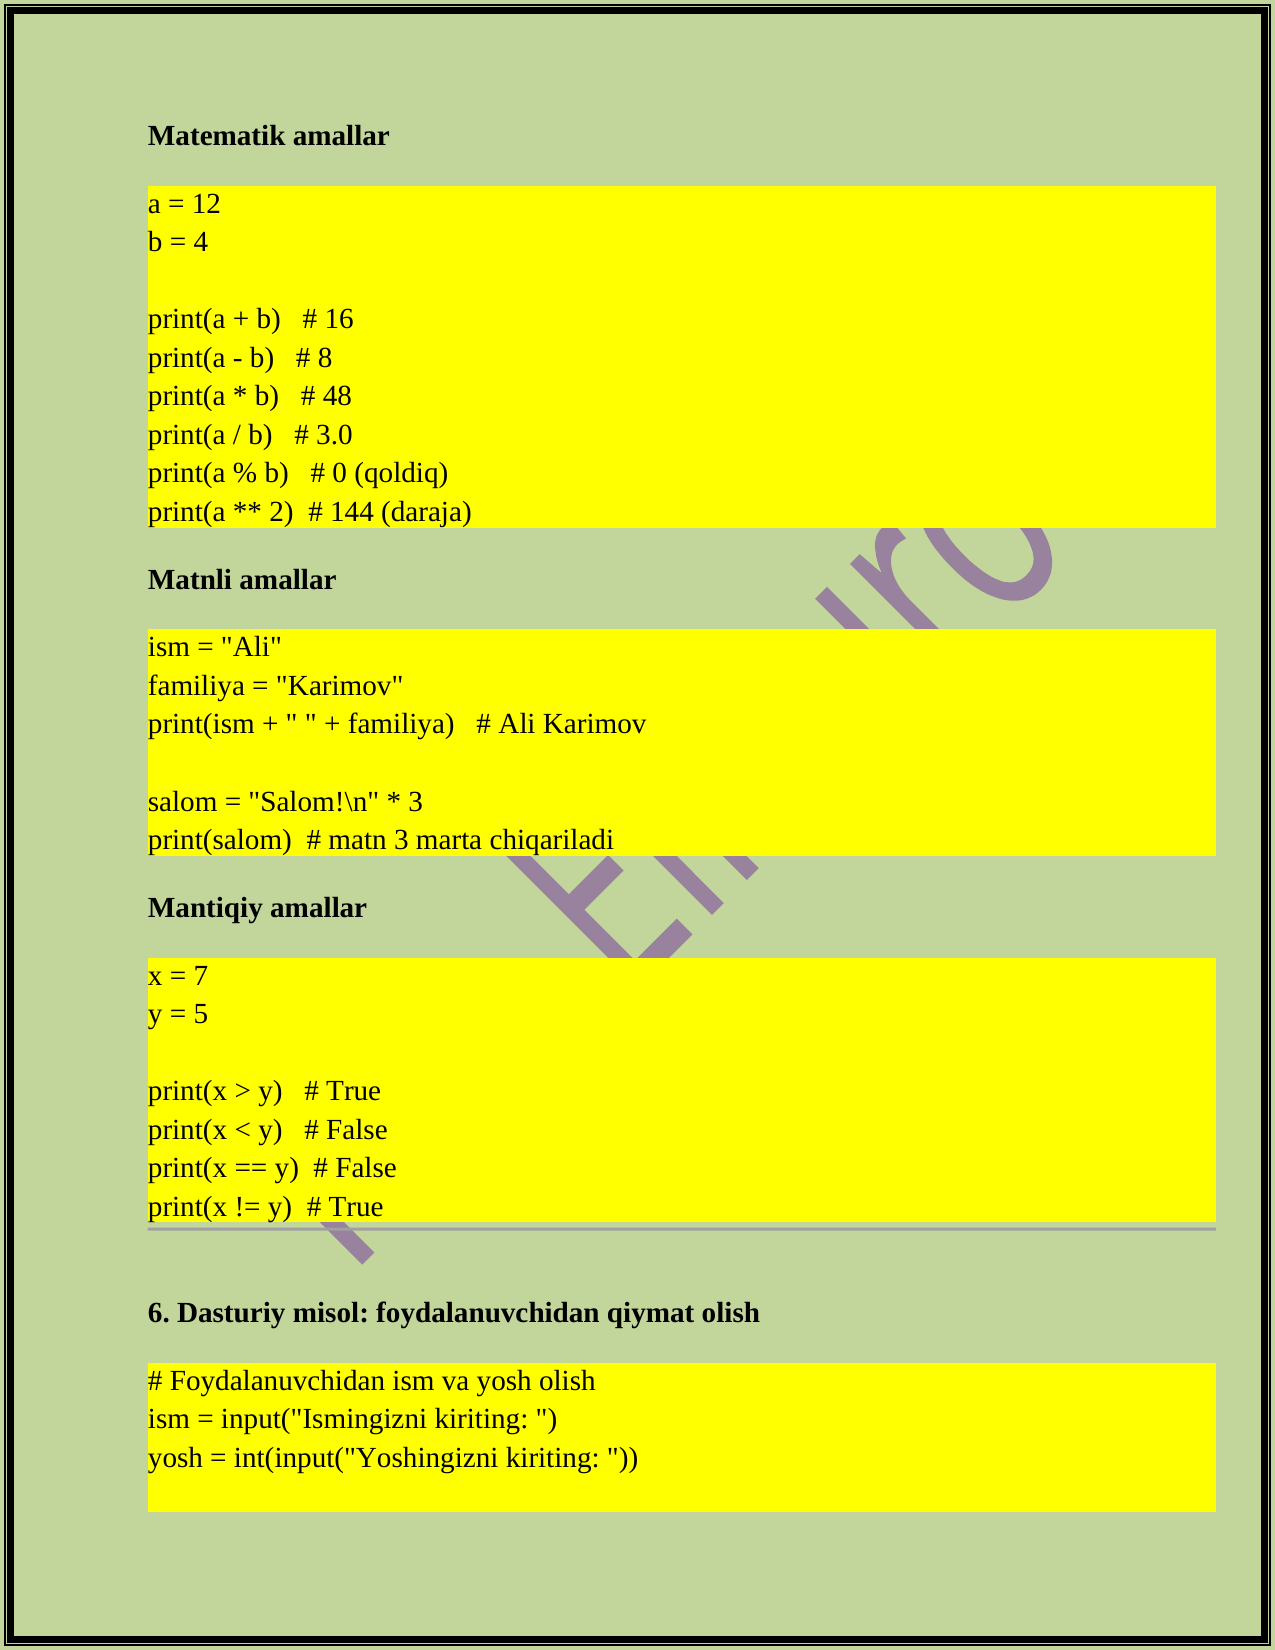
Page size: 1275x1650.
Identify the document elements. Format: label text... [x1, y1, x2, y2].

text ism = input("Ismingizni kiriting: ") [148, 1401, 1216, 1435]
text print(a ** 2) # 144 (daraja) [148, 494, 1216, 528]
text print(a % b) # 0 (qoldiq) [148, 456, 1216, 489]
text print(a * b) # 48 [148, 378, 1216, 412]
text a = 12 [148, 186, 1216, 219]
text print(x != y) # True [148, 1189, 1216, 1222]
text print(x < y) # False [148, 1112, 1216, 1145]
text Matnli amallar [148, 562, 1216, 595]
text print(ism + " " + familiya) # Ali Karimov [148, 707, 1216, 740]
text y = 5 [148, 996, 1216, 1030]
text print(a / b) # 3.0 [148, 417, 1216, 451]
text print(salom) # matn 3 marta chiqariladi [148, 822, 1216, 856]
text b = 4 [148, 224, 1216, 258]
text print(a - b) # 8 [148, 340, 1216, 373]
text Mantiqiy amallar [148, 890, 1216, 923]
text x = 7 [148, 958, 1216, 991]
text ism = "Ali" [148, 629, 1216, 663]
text familiya = "Karimov" [148, 668, 1216, 702]
text print(a + b) # 16 [148, 301, 1216, 335]
text salom = "Salom!\n" * 3 [148, 784, 1216, 817]
text # Foydalanuvchidan ism va yosh olish [148, 1363, 1216, 1396]
text print(x == y) # False [148, 1150, 1216, 1184]
text yosh = int(input("Yoshingizni kiriting: ")) [148, 1440, 1216, 1473]
text Matematik amallar [148, 118, 1216, 152]
text print(x > y) # True [148, 1073, 1216, 1107]
text 6. Dasturiy misol: foydalanuvchidan qiymat olish [148, 1295, 1216, 1329]
